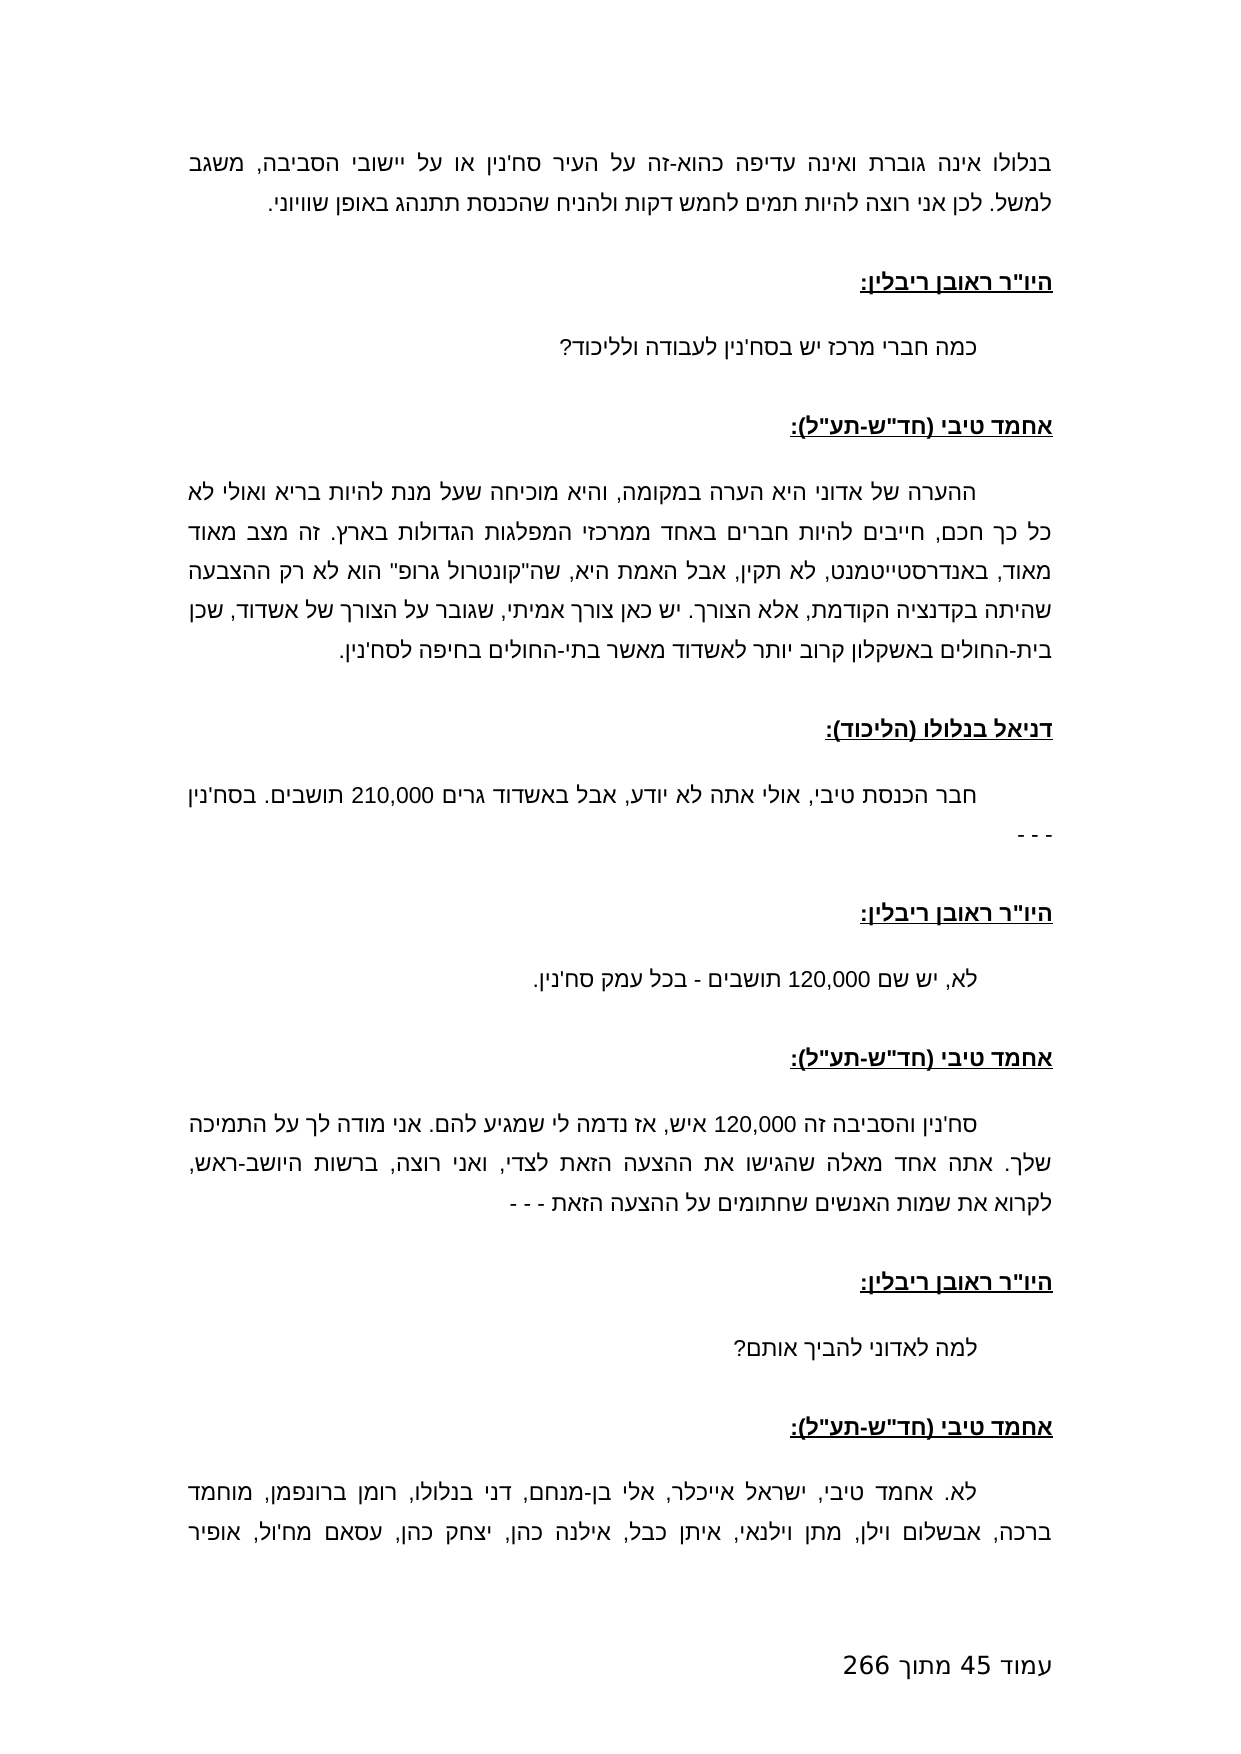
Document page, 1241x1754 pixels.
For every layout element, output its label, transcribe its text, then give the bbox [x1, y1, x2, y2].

text היו"ר ראובן ריבלין: [187, 1269, 1053, 1295]
text חבר הכנסת טיבי, אולי אתה לא יודע, אבל באשדוד גרים 210,000 תושבים. בסח'נין - - - [187, 782, 1053, 848]
text ההערה של אדוני היא הערה במקומה, והיא מוכיחה שעל מנת להיות בריא ואולי לא כל כך חכם, חייבים להיות חברים באחד ממרכזי המפלגות הגדולות בארץ. זה מצב מאוד מאוד, באנדרסטייטמנט, לא תקין, אבל האמת היא, שה"קונטרול גרופ" הוא לא רק ההצבעה שהיתה בקדנציה הקודמת, אלא הצורך. יש כאן צורך אמיתי, שגובר על הצורך של אשדוד, שכן בית-החולים באשקלון קרוב יותר לאשדוד מאשר בתי-החולים בחיפה לסח'נין. [187, 479, 1053, 663]
text סח'נין והסביבה זה 120,000 איש, אז נדמה לי שמגיע להם. אני מודה לך על התמיכה שלך. אתה אחד מאלה שהגישו את ההצעה הזאת לצדי, ואני רוצה, ברשות היושב-ראש, לקרוא את שמות האנשים שחתומים על ההצעה הזאת - - - [187, 1111, 1053, 1216]
text לא, יש שם 120,000 תושבים - בכל עמק סח'נין. [187, 966, 1053, 992]
text למה לאדוני להביך אותם? [187, 1334, 1053, 1361]
text אחמד טיבי (חד"ש-תע"ל): [187, 413, 1053, 439]
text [187, 150, 1053, 216]
text היו"ר ראובן ריבלין: [187, 900, 1053, 927]
text אחמד טיבי (חד"ש-תע"ל): [187, 1413, 1053, 1440]
text אחמד טיבי (חד"ש-תע"ל): [187, 1045, 1053, 1071]
text דניאל בנלולו (הליכוד): [187, 716, 1053, 742]
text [187, 1479, 1053, 1545]
text כמה חברי מרכז יש בסח'נין לעבודה ולליכוד? [187, 334, 1053, 361]
text היו"ר ראובן ריבלין: [187, 268, 1053, 295]
